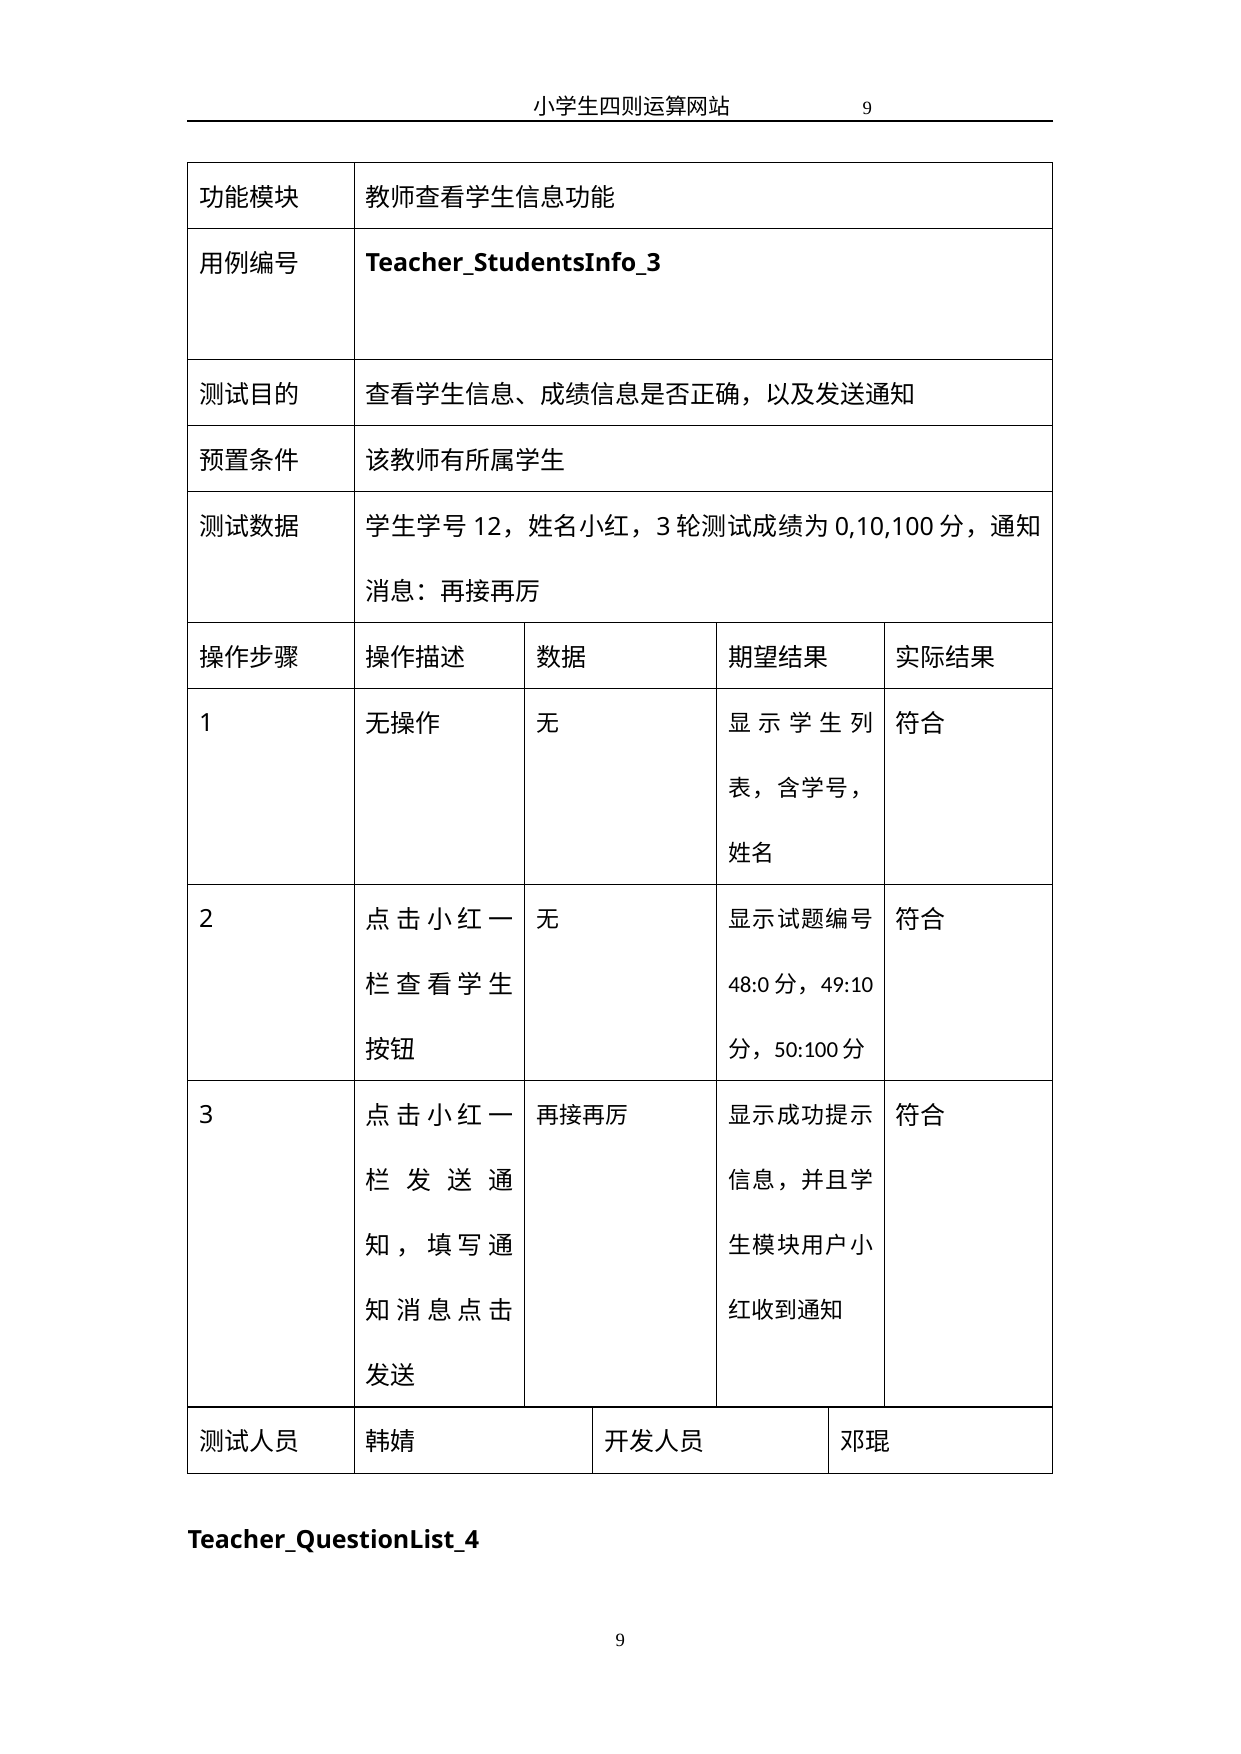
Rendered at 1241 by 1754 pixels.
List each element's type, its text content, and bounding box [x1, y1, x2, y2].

table_cell 操作步骤 [188, 623, 354, 688]
table_cell 测试目的 [188, 360, 354, 425]
table_cell 用例编号 [188, 229, 354, 359]
table_cell 符合 [885, 1081, 1052, 1406]
table_cell 无 [525, 689, 716, 884]
table_cell 学生学号12，姓名小红，3轮测试成绩为0,10,100分，通知消息：再接再厉 [355, 492, 1052, 622]
table_cell 邓琨 [829, 1408, 1052, 1472]
table_cell 韩婧 [355, 1408, 592, 1472]
table_cell 1 [188, 689, 354, 884]
table_cell 显示成功提示信息，并且学生模块用户小红收到通知 [717, 1081, 884, 1406]
table_cell 符合 [885, 885, 1052, 1080]
table_cell 期望结果 [717, 623, 884, 688]
table_cell 该教师有所属学生 [355, 426, 1052, 491]
table_cell 符合 [885, 689, 1052, 884]
table_cell 测试数据 [188, 492, 354, 622]
table_cell 3 [188, 1081, 354, 1406]
table_cell 点击小红一栏发送通知，填写通知消息点击发送 [355, 1081, 524, 1406]
table_cell 操作描述 [355, 623, 524, 688]
table_cell 点击小红一栏查看学生按钮 [355, 885, 524, 1080]
table_cell 查看学生信息、成绩信息是否正确，以及发送通知 [355, 360, 1052, 425]
table_cell 再接再厉 [525, 1081, 716, 1406]
table_cell Teacher_StudentsInfo_3 [355, 229, 1052, 359]
table_cell 开发人员 [593, 1408, 828, 1472]
table_cell 测试人员 [188, 1408, 354, 1472]
table_cell 2 [188, 885, 354, 1080]
table_cell 预置条件 [188, 426, 354, 491]
table_cell 教师查看学生信息功能 [355, 163, 1052, 228]
table_cell 功能模块 [188, 163, 354, 228]
table_cell 显示学生列表，含学号，姓名 [717, 689, 884, 884]
table_cell 实际结果 [885, 623, 1052, 688]
text Teacher_QuestionList_4 [187, 1506, 1053, 1571]
table_cell 无 [525, 885, 716, 1080]
table_cell 无操作 [355, 689, 524, 884]
table_cell 显示试题编号48:0分，49:10分，50:100分 [717, 885, 884, 1080]
table_cell 数据 [525, 623, 716, 688]
